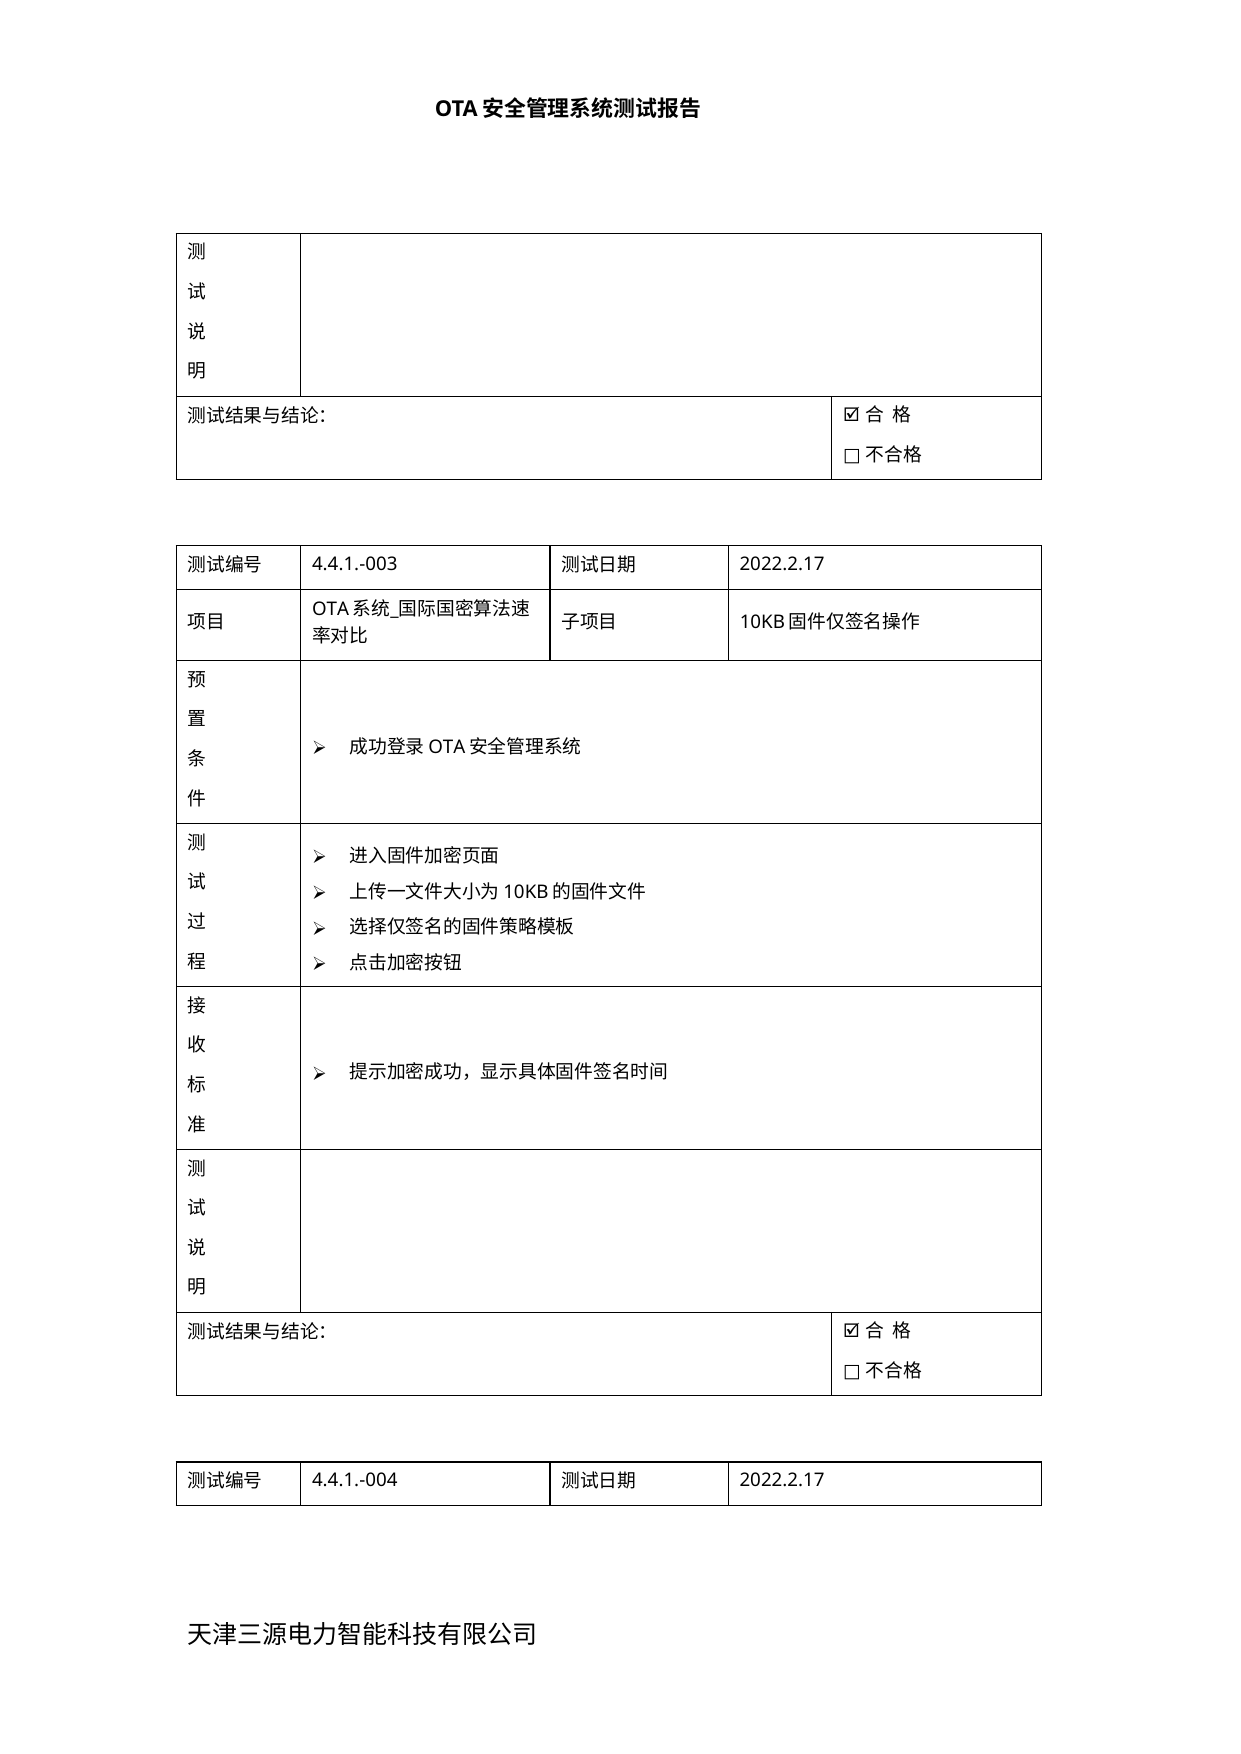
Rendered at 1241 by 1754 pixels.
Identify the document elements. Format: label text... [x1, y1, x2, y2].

table_cell 测 试 说 明 [177, 1150, 300, 1312]
table_cell 预 置 条 件 [177, 661, 300, 823]
table_header 4.4.1.-003 [301, 546, 549, 589]
table_header 测试日期 [551, 1463, 728, 1505]
table_cell 子项目 [551, 590, 728, 660]
table_cell 测 试 过 程 [177, 824, 300, 986]
table_cell 接 收 标 准 [177, 987, 300, 1149]
table_cell 合 格 □ 不合格 [832, 1313, 1041, 1395]
table_cell 10KB固件仅签名操作 [729, 590, 1041, 660]
table_cell [301, 1150, 1041, 1312]
table_cell 测试结果与结论： [177, 397, 831, 479]
table_header 测试编号 [177, 546, 300, 589]
table_cell [301, 234, 1041, 396]
table_header 测试日期 [551, 546, 728, 589]
table_cell 提示加密成功，显示具体固件签名时间 [301, 987, 1041, 1149]
table_header 测试编号 [177, 1463, 300, 1505]
table_header 2022.2.17 [729, 546, 1041, 589]
table_cell 项目 [177, 590, 300, 660]
table_cell 测 试 说 明 [177, 234, 300, 396]
table_cell OTA系统_国际国密算法速率对比 [301, 590, 549, 660]
table_cell 合 格 □ 不合格 [832, 397, 1041, 479]
table_cell 成功登录OTA安全管理系统 [301, 661, 1041, 823]
table_header 2022.2.17 [729, 1463, 1041, 1505]
table_cell 测试结果与结论： [177, 1313, 831, 1395]
table_cell 进入固件加密页面 上传一文件大小为10KB的固件文件 选择仅签名的固件策略模板 点击加密按钮 [301, 824, 1041, 986]
table_header 4.4.1.-004 [301, 1463, 549, 1505]
